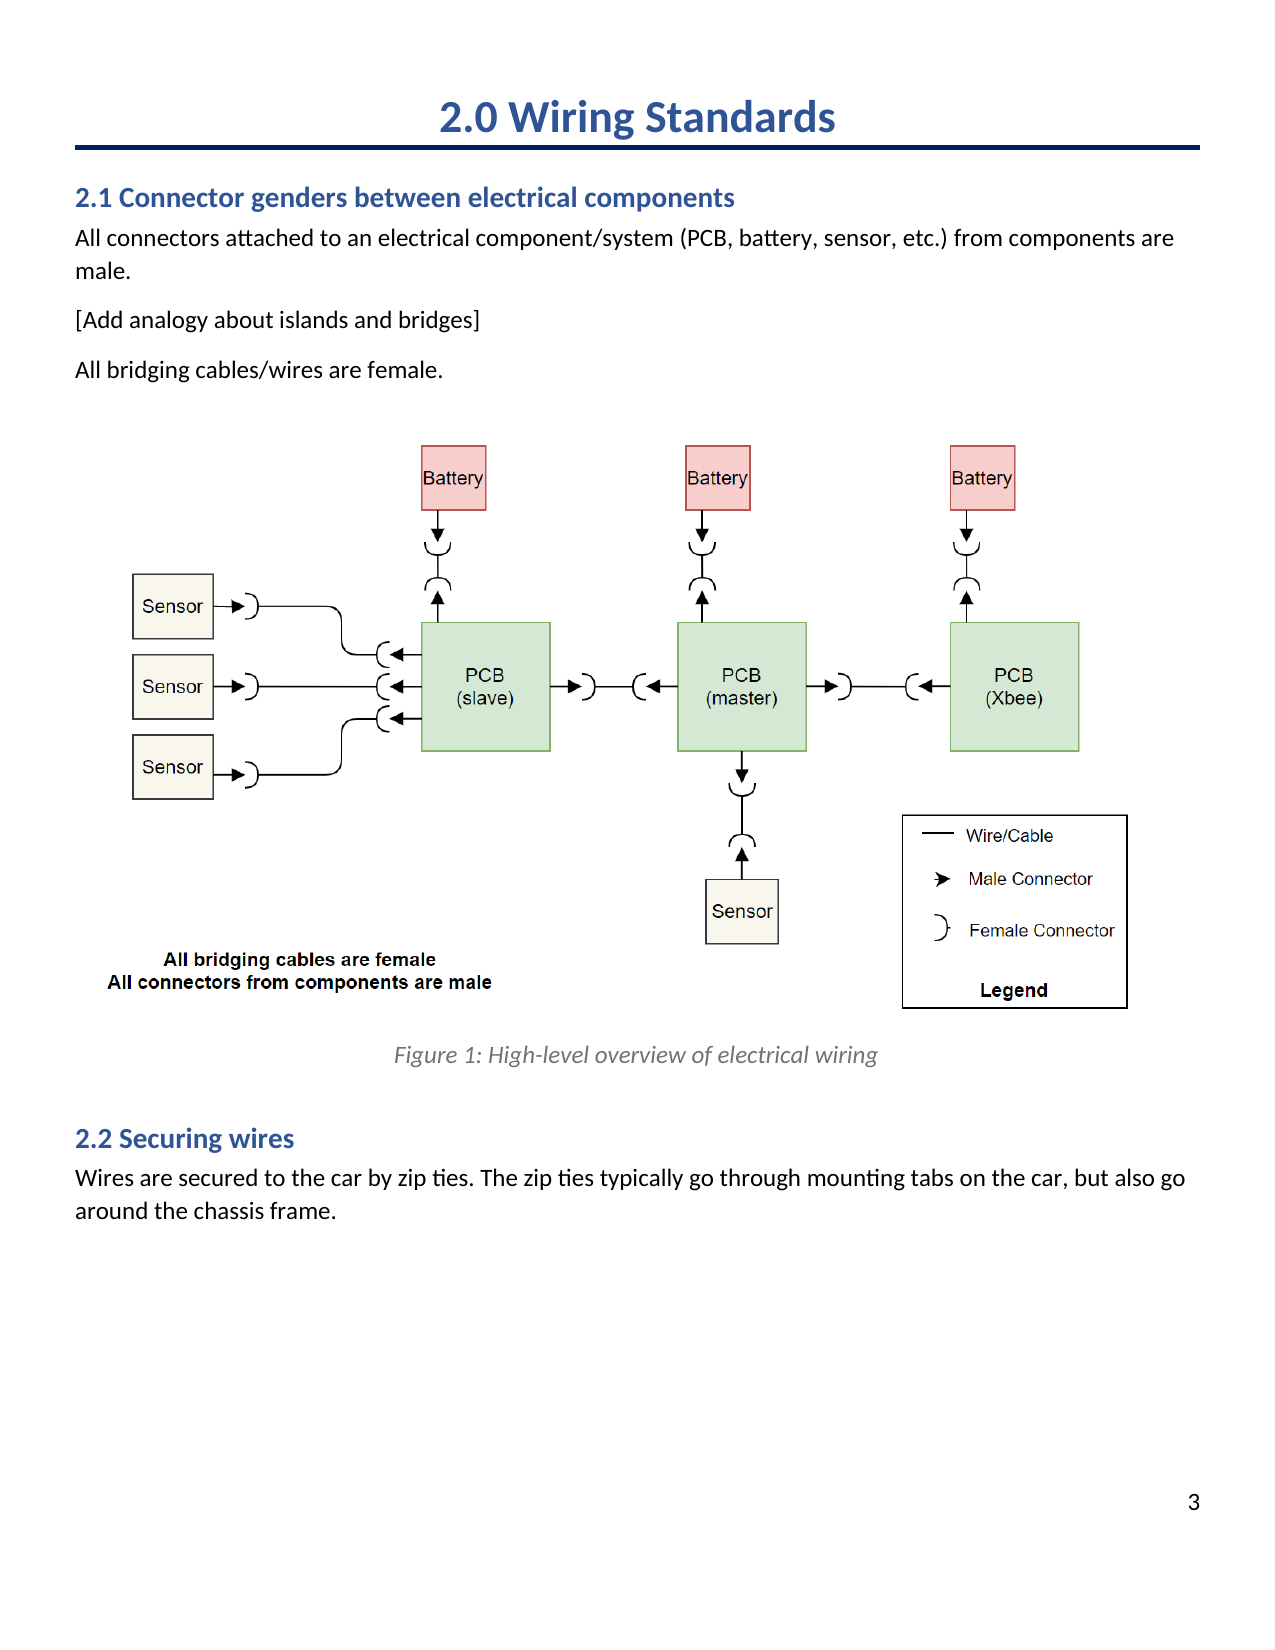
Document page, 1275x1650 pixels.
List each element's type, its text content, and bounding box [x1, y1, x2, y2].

text [Add analogy about islands and bridges] [75, 305, 1200, 335]
text All bridging cables/wires are female. [75, 354, 1200, 385]
subtitle 2.2 Securing wires [75, 1120, 1200, 1155]
subtitle 2.1 Connector genders between electrical components [75, 179, 1200, 215]
picture [75, 403, 1200, 1038]
text All connectors attached to an electrical component/system (PCB, battery, sensor, etc.) from components are male. [75, 222, 1200, 286]
text Wires are secured to the car by zip ties. The zip ties typically go through mounting tabs on the car, but also go around the chassis frame. [75, 1162, 1200, 1226]
subtitle 2.0 Wiring Standards [75, 87, 1200, 145]
